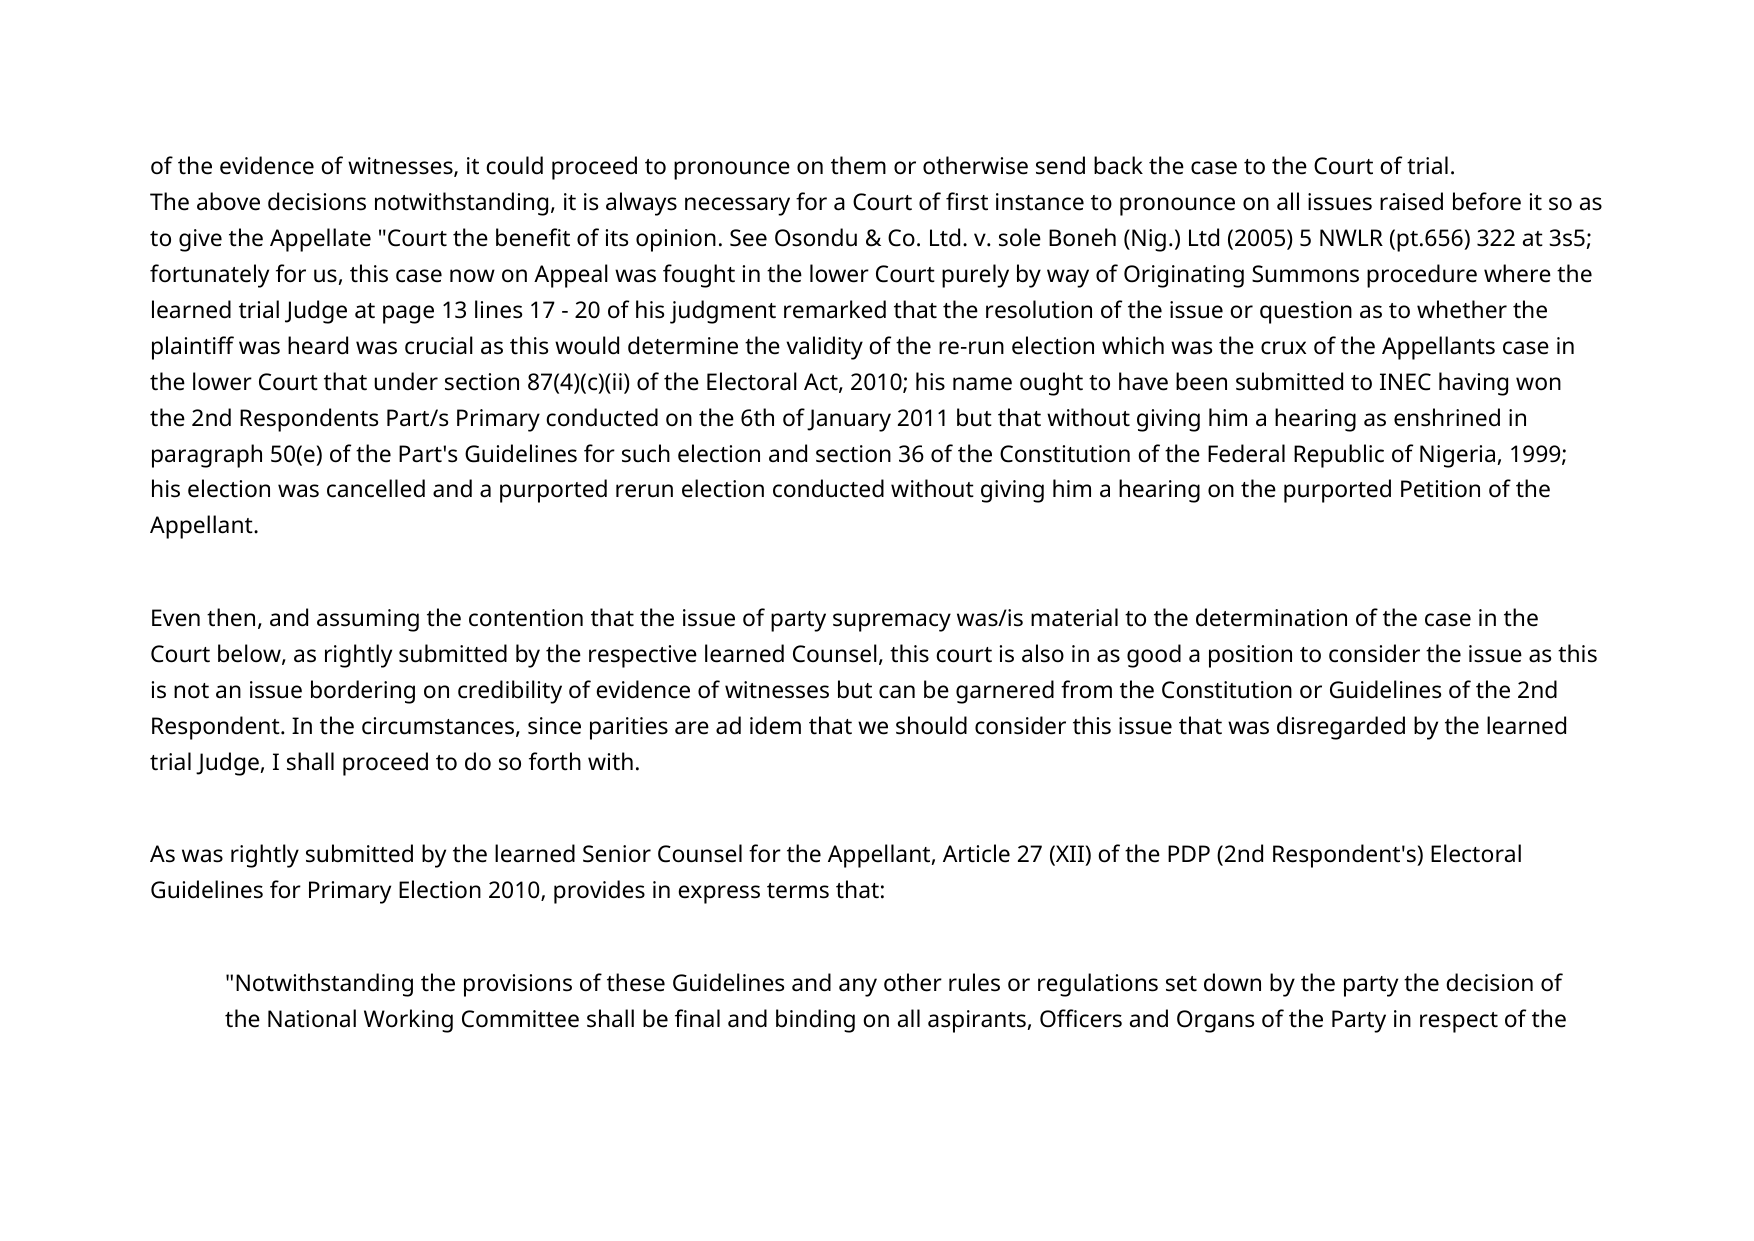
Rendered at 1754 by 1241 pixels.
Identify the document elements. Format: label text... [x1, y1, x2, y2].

text Even then, and assuming the contention that the issue of party supremacy was/is material to the determination of the case in the Court below, as rightly submitted by the respective learned Counsel, this court is also in as good a position to consider the issue as this is not an issue bordering on credibility of evidence of witnesses but can be garnered from the Constitution or Guidelines of the 2nd Respondent. In the circumstances, since parities are ad idem that we should consider this issue that was disregarded by the learned trial Judge, I shall proceed to do so forth with. [150, 602, 1604, 809]
text As was rightly submitted by the learned Senior Counsel for the Appellant, Article 27 (XII) of the PDP (2nd Respondent's) Electoral Guidelines for Primary Election 2010, provides in express terms that: [150, 838, 1604, 938]
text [225, 967, 1604, 1034]
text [150, 150, 1604, 573]
